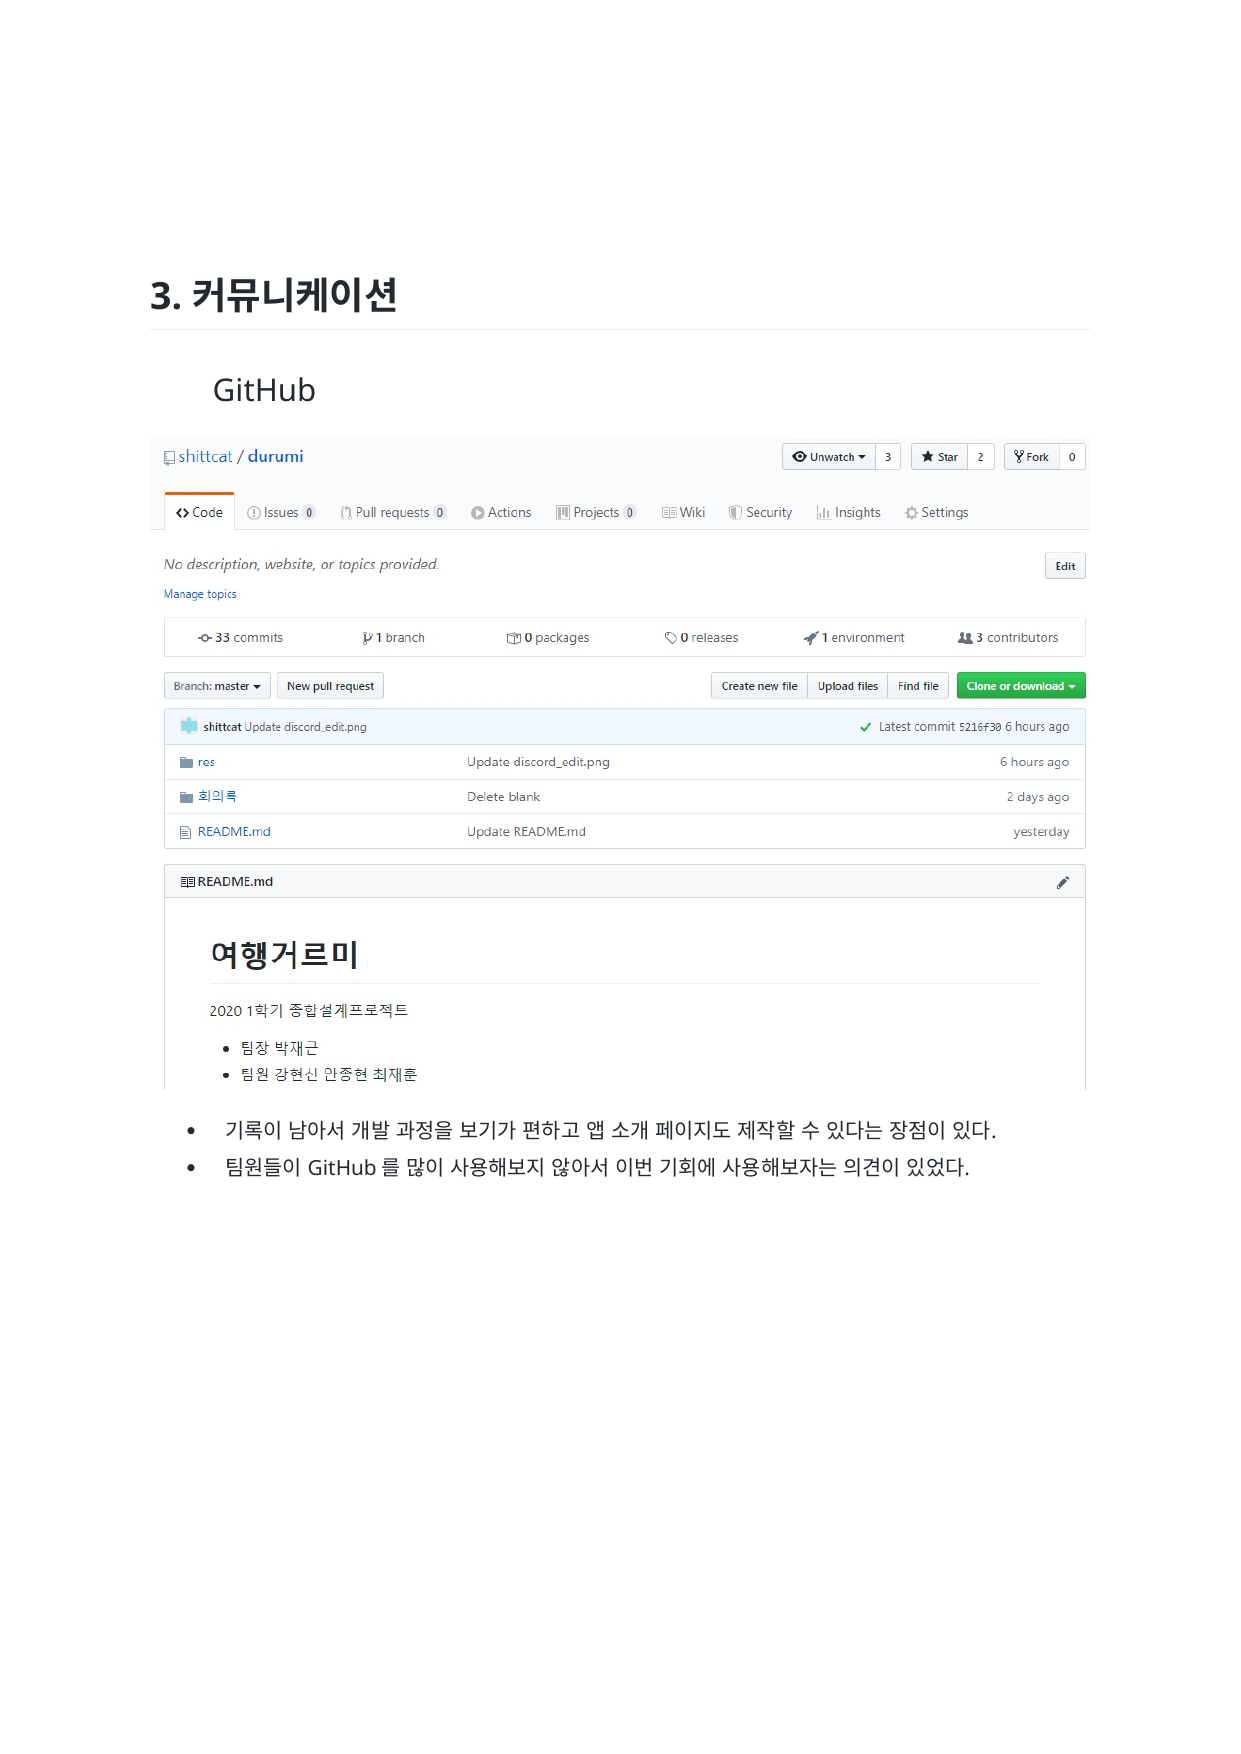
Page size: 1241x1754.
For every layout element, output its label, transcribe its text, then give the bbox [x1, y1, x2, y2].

list 기록이 남아서 개발 과정을 보기가 편하고 앱 소개 페이지도 제작할 수 있다는 장점이 있다. [187, 1114, 1090, 1144]
subtitle GitHub [212, 368, 1090, 410]
list 팀원들이 GitHub를 많이 사용해보지 않아서 이번 기회에 사용해보자는 의견이 있었다. [187, 1151, 1090, 1181]
picture [150, 438, 1091, 1090]
subtitle 3. 커뮤니케이션 [150, 266, 1090, 329]
